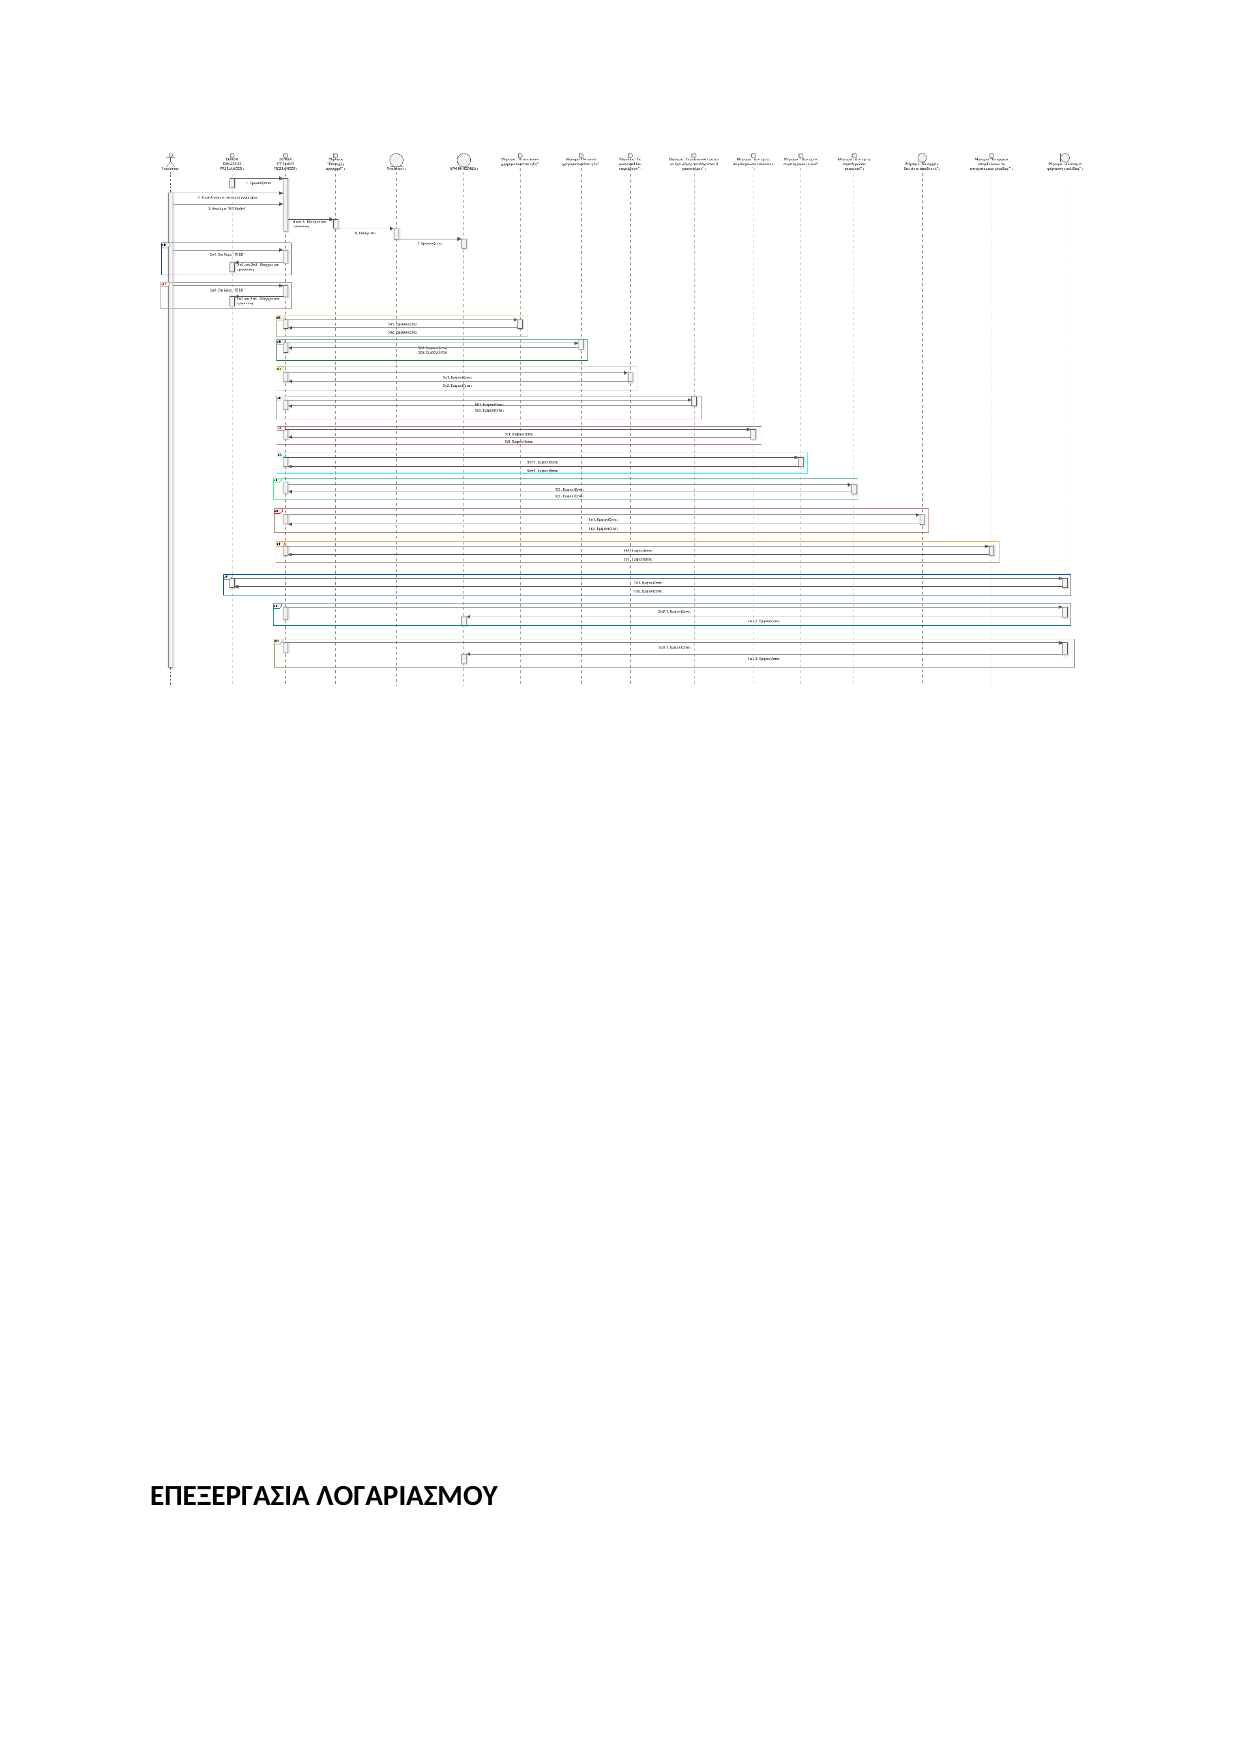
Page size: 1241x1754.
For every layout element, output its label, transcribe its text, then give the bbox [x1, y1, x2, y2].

picture [150, 150, 1089, 1404]
text ΕΠΕΞΕΡΓΑΣΙΑ ΛΟΓΑΡΙΑΣΜΟΥ [150, 1477, 1090, 1513]
